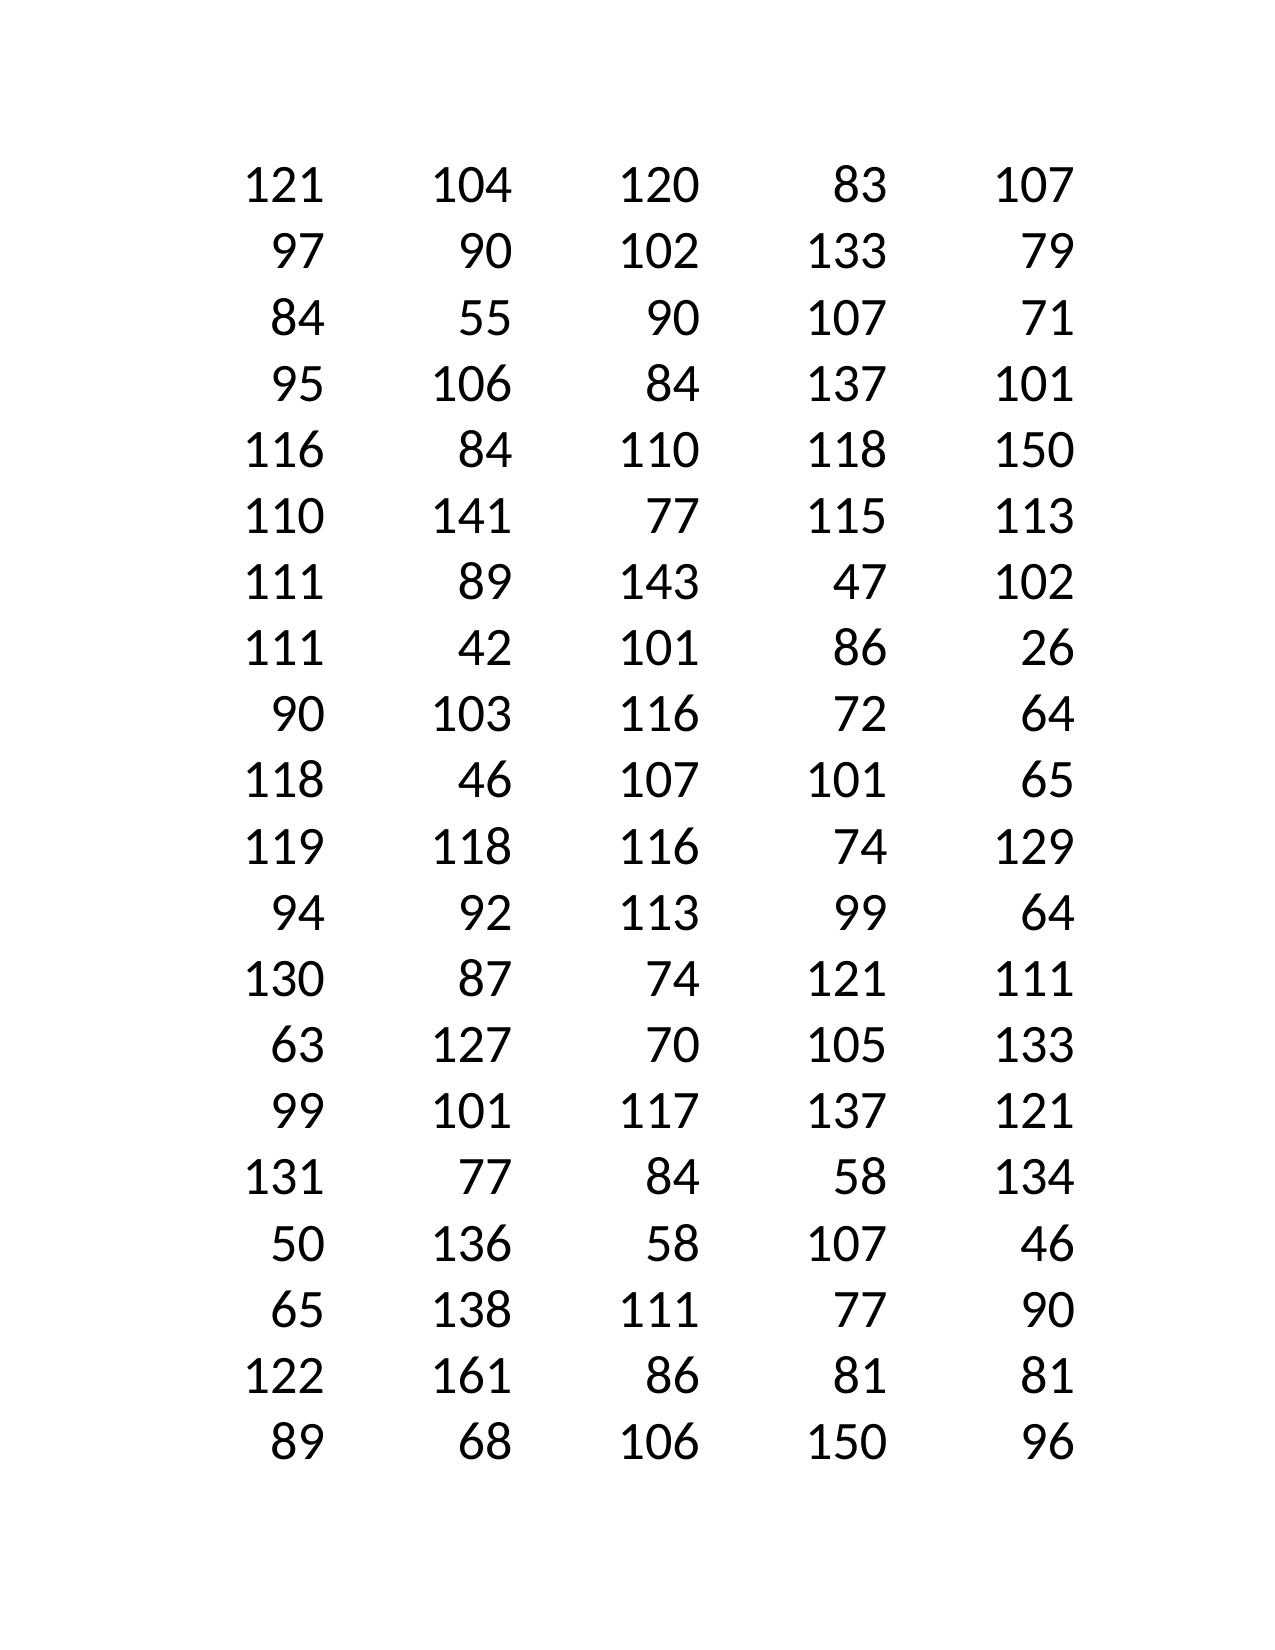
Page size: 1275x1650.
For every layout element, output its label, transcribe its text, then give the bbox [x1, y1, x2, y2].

table_cell 118 [149, 745, 336, 811]
table_cell 130 [149, 944, 336, 1010]
table_cell 63 [149, 1010, 336, 1076]
table_cell 64 [899, 878, 1086, 944]
table_cell 50 [149, 1208, 336, 1274]
table_cell 102 [524, 216, 711, 282]
table_cell 137 [711, 349, 898, 414]
table_header 83 [711, 150, 898, 216]
table_cell 86 [711, 613, 898, 679]
table_cell 111 [149, 613, 336, 679]
table_cell 95 [149, 349, 336, 414]
table_cell 107 [711, 282, 898, 348]
table_cell 107 [524, 745, 711, 811]
table_cell 101 [524, 613, 711, 679]
table_cell 131 [149, 1142, 336, 1208]
table_cell 121 [899, 1076, 1086, 1142]
table_cell 102 [899, 547, 1086, 613]
table_cell 106 [524, 1407, 711, 1473]
table_cell 90 [899, 1275, 1086, 1341]
table_cell 89 [149, 1407, 336, 1473]
table_cell 116 [524, 811, 711, 878]
table_header 104 [336, 150, 523, 216]
table_cell 64 [899, 679, 1086, 745]
table_cell 46 [899, 1208, 1086, 1274]
table_cell 46 [336, 745, 523, 811]
table_cell 72 [711, 679, 898, 745]
table_cell 94 [149, 878, 336, 944]
table_cell 137 [711, 1076, 898, 1142]
table_cell 84 [149, 282, 336, 348]
table_cell 101 [711, 745, 898, 811]
table_cell 26 [899, 613, 1086, 679]
table_cell 118 [711, 415, 898, 481]
table_cell 74 [711, 811, 898, 878]
table_cell 106 [336, 349, 523, 414]
table_cell 111 [899, 944, 1086, 1010]
table_cell 122 [149, 1341, 336, 1407]
table_cell 86 [524, 1341, 711, 1407]
table_cell 84 [524, 1142, 711, 1208]
table_cell 84 [336, 415, 523, 481]
table_cell 90 [149, 679, 336, 745]
table_cell 90 [524, 282, 711, 348]
table_cell 111 [149, 547, 336, 613]
table_cell 138 [336, 1275, 523, 1341]
table_cell 55 [336, 282, 523, 348]
table_cell 103 [336, 679, 523, 745]
table_cell 87 [336, 944, 523, 1010]
table_cell 111 [524, 1275, 711, 1341]
table_cell 117 [524, 1076, 711, 1142]
table_cell 116 [149, 415, 336, 481]
table_cell 113 [899, 481, 1086, 547]
table_cell 133 [711, 216, 898, 282]
table_cell 110 [149, 481, 336, 547]
table_cell 99 [149, 1076, 336, 1142]
table_cell 134 [899, 1142, 1086, 1208]
table_cell 150 [711, 1407, 898, 1473]
table_cell 79 [899, 216, 1086, 282]
table_cell 71 [899, 282, 1086, 348]
table_cell 136 [336, 1208, 523, 1274]
table_cell 116 [524, 679, 711, 745]
table_cell 110 [524, 415, 711, 481]
table_cell 90 [336, 216, 523, 282]
table_cell 121 [711, 944, 898, 1010]
table_cell 115 [711, 481, 898, 547]
table_header 120 [524, 150, 711, 216]
table_cell 143 [524, 547, 711, 613]
table_cell 92 [336, 878, 523, 944]
table_cell 119 [149, 811, 336, 878]
table_cell 65 [149, 1275, 336, 1341]
table_cell 84 [524, 349, 711, 414]
table_cell 97 [149, 216, 336, 282]
table_cell 101 [899, 349, 1086, 414]
table_cell 99 [711, 878, 898, 944]
table_cell 105 [711, 1010, 898, 1076]
table_header 107 [899, 150, 1086, 216]
table_cell 47 [711, 547, 898, 613]
table_cell 127 [336, 1010, 523, 1076]
table_cell 58 [711, 1142, 898, 1208]
table_cell 141 [336, 481, 523, 547]
table_cell 81 [899, 1341, 1086, 1407]
table_cell 70 [524, 1010, 711, 1076]
table_cell 150 [899, 415, 1086, 481]
table_cell 107 [711, 1208, 898, 1274]
table_cell 161 [336, 1341, 523, 1407]
table_cell 96 [899, 1407, 1086, 1473]
table_cell 77 [524, 481, 711, 547]
table_cell 101 [336, 1076, 523, 1142]
table_cell 77 [711, 1275, 898, 1341]
table_cell 42 [336, 613, 523, 679]
table_cell 68 [336, 1407, 523, 1473]
table_cell 129 [899, 811, 1086, 878]
table_cell 81 [711, 1341, 898, 1407]
table_cell 113 [524, 878, 711, 944]
table_header 121 [149, 150, 336, 216]
table_cell 58 [524, 1208, 711, 1274]
table_cell 77 [336, 1142, 523, 1208]
table_cell 89 [336, 547, 523, 613]
table_cell 133 [899, 1010, 1086, 1076]
table_cell 65 [899, 745, 1086, 811]
table_cell 118 [336, 811, 523, 878]
table_cell 74 [524, 944, 711, 1010]
